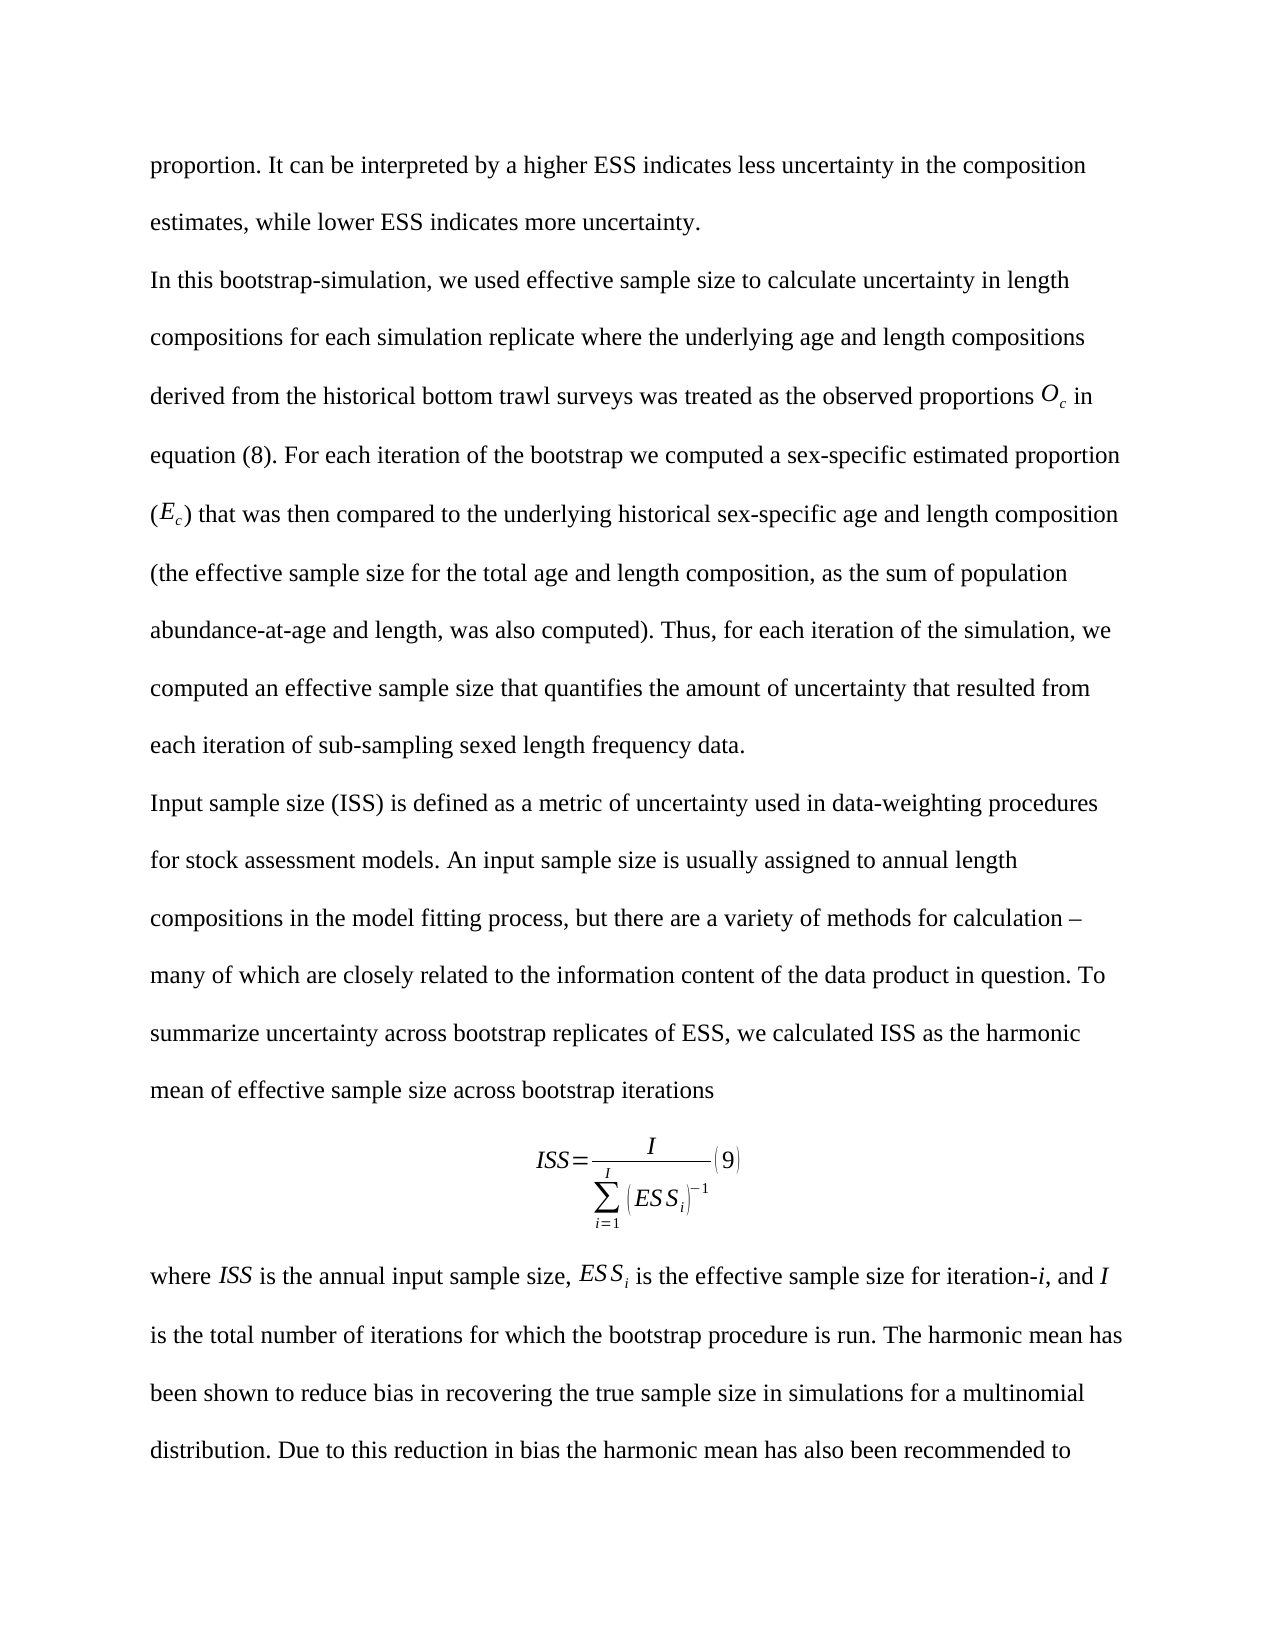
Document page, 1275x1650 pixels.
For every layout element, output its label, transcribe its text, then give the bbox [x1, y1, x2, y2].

text Input sample size (ISS) is defined as a metric of uncertainty used in data-weighting procedures for stock assessment models. An input sample size is usually assigned to annual length compositions in the model fitting process, but there are a variety of methods for calculation – many of which are closely related to the information content of the data product in question. To summarize uncertainty across bootstrap replicates of ESS, we calculated ISS as the harmonic mean of effective sample size across bootstrap iterations [150, 788, 1125, 1104]
text In this bootstrap-simulation, we used effective sample size to calculate uncertainty in length compositions for each simulation replicate where the underlying age and length compositions derived from the historical bottom trawl surveys was treated as the observed proportions in equation (8). For each iteration of the bootstrap we computed a sex-specific estimated proportion () that was then compared to the underlying historical sex-specific age and length composition (the effective sample size for the total age and length composition, as the sum of population abundance-at-age and length, was also computed). Thus, for each iteration of the simulation, we computed an effective sample size that quantifies the amount of uncertainty that resulted from each iteration of sub-sampling sexed length frequency data. [150, 265, 1125, 759]
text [150, 150, 1125, 236]
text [150, 1260, 1125, 1464]
